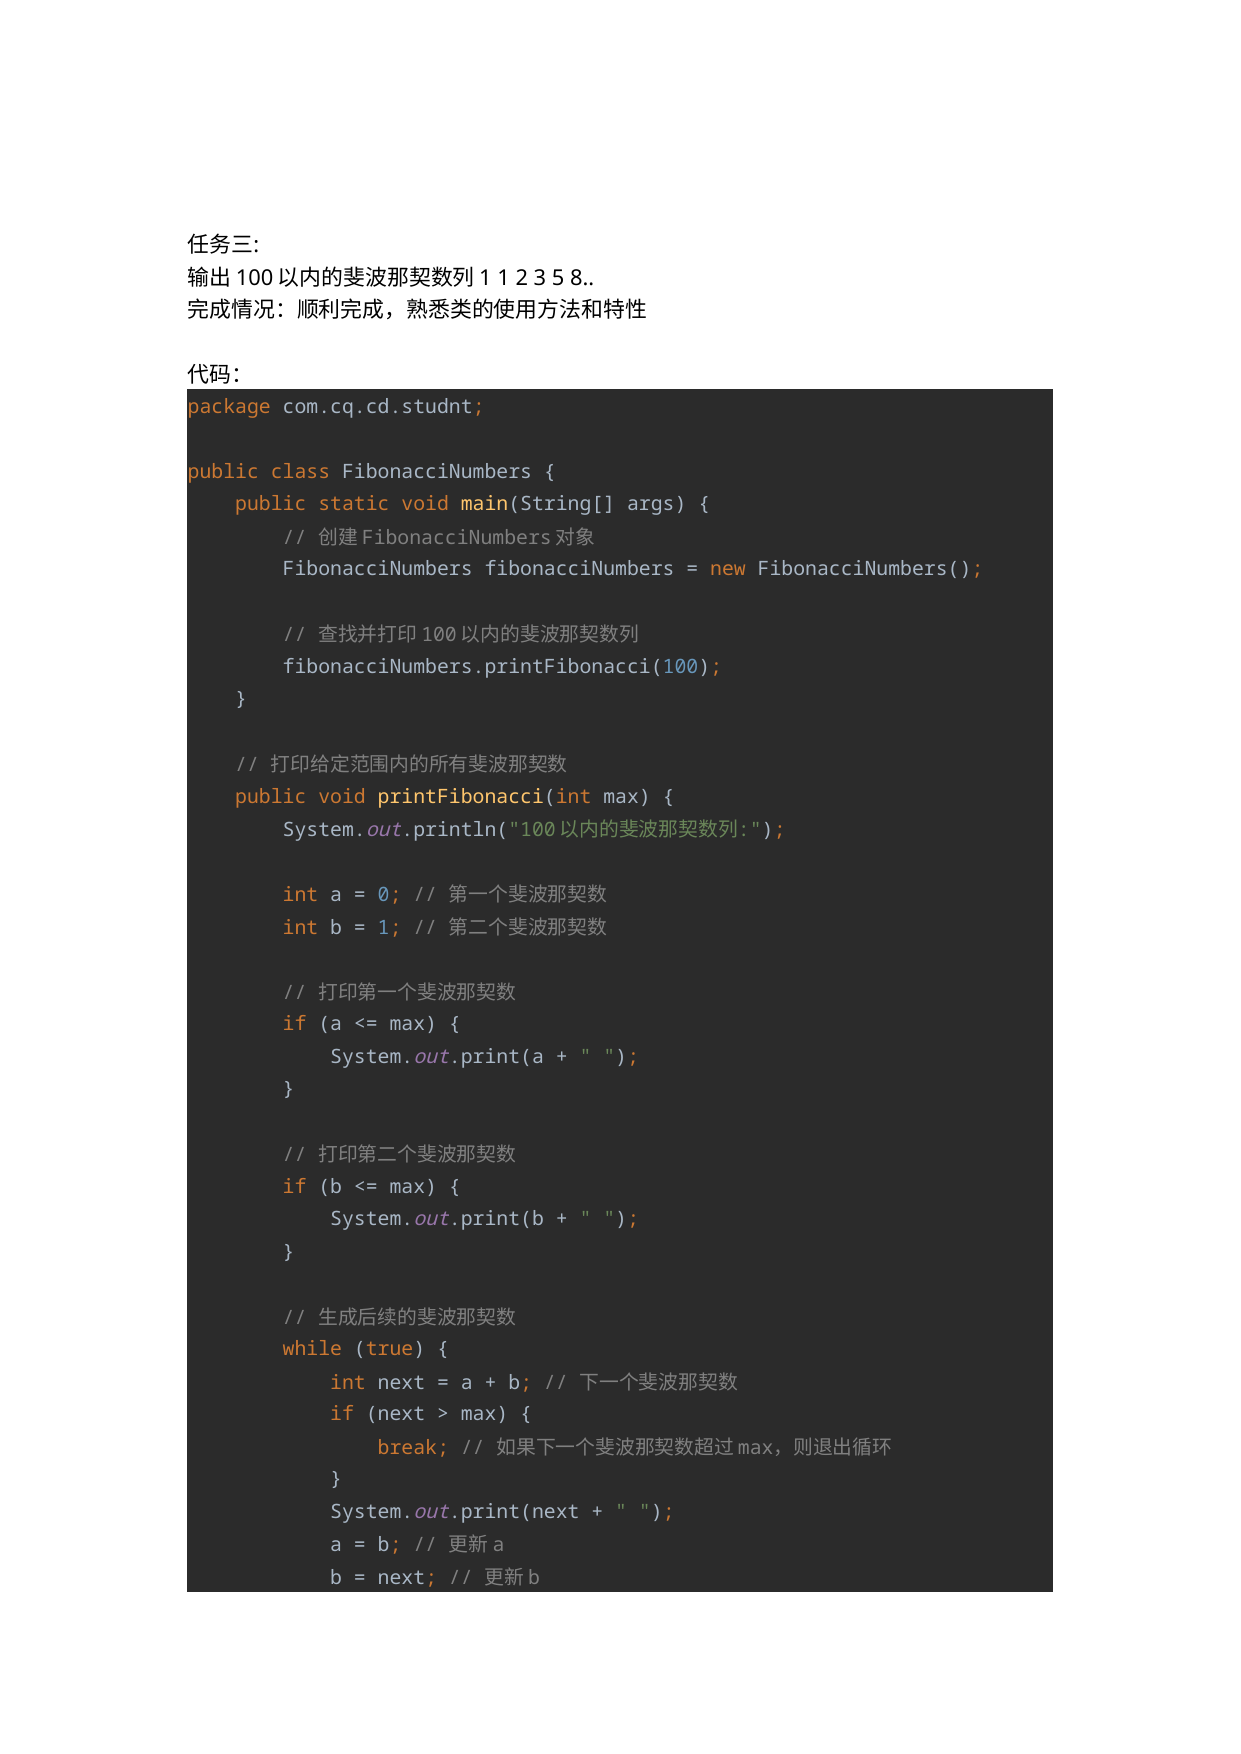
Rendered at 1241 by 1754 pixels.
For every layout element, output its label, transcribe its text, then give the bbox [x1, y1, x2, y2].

text 代码： [187, 357, 1053, 389]
text 任务三: [187, 227, 1053, 259]
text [187, 389, 1053, 1592]
text 输出100以内的斐波那契数列1 1 2 3 5 8.. [187, 259, 1053, 292]
text 完成情况：顺利完成，熟悉类的使用方法和特性 [187, 292, 1053, 324]
